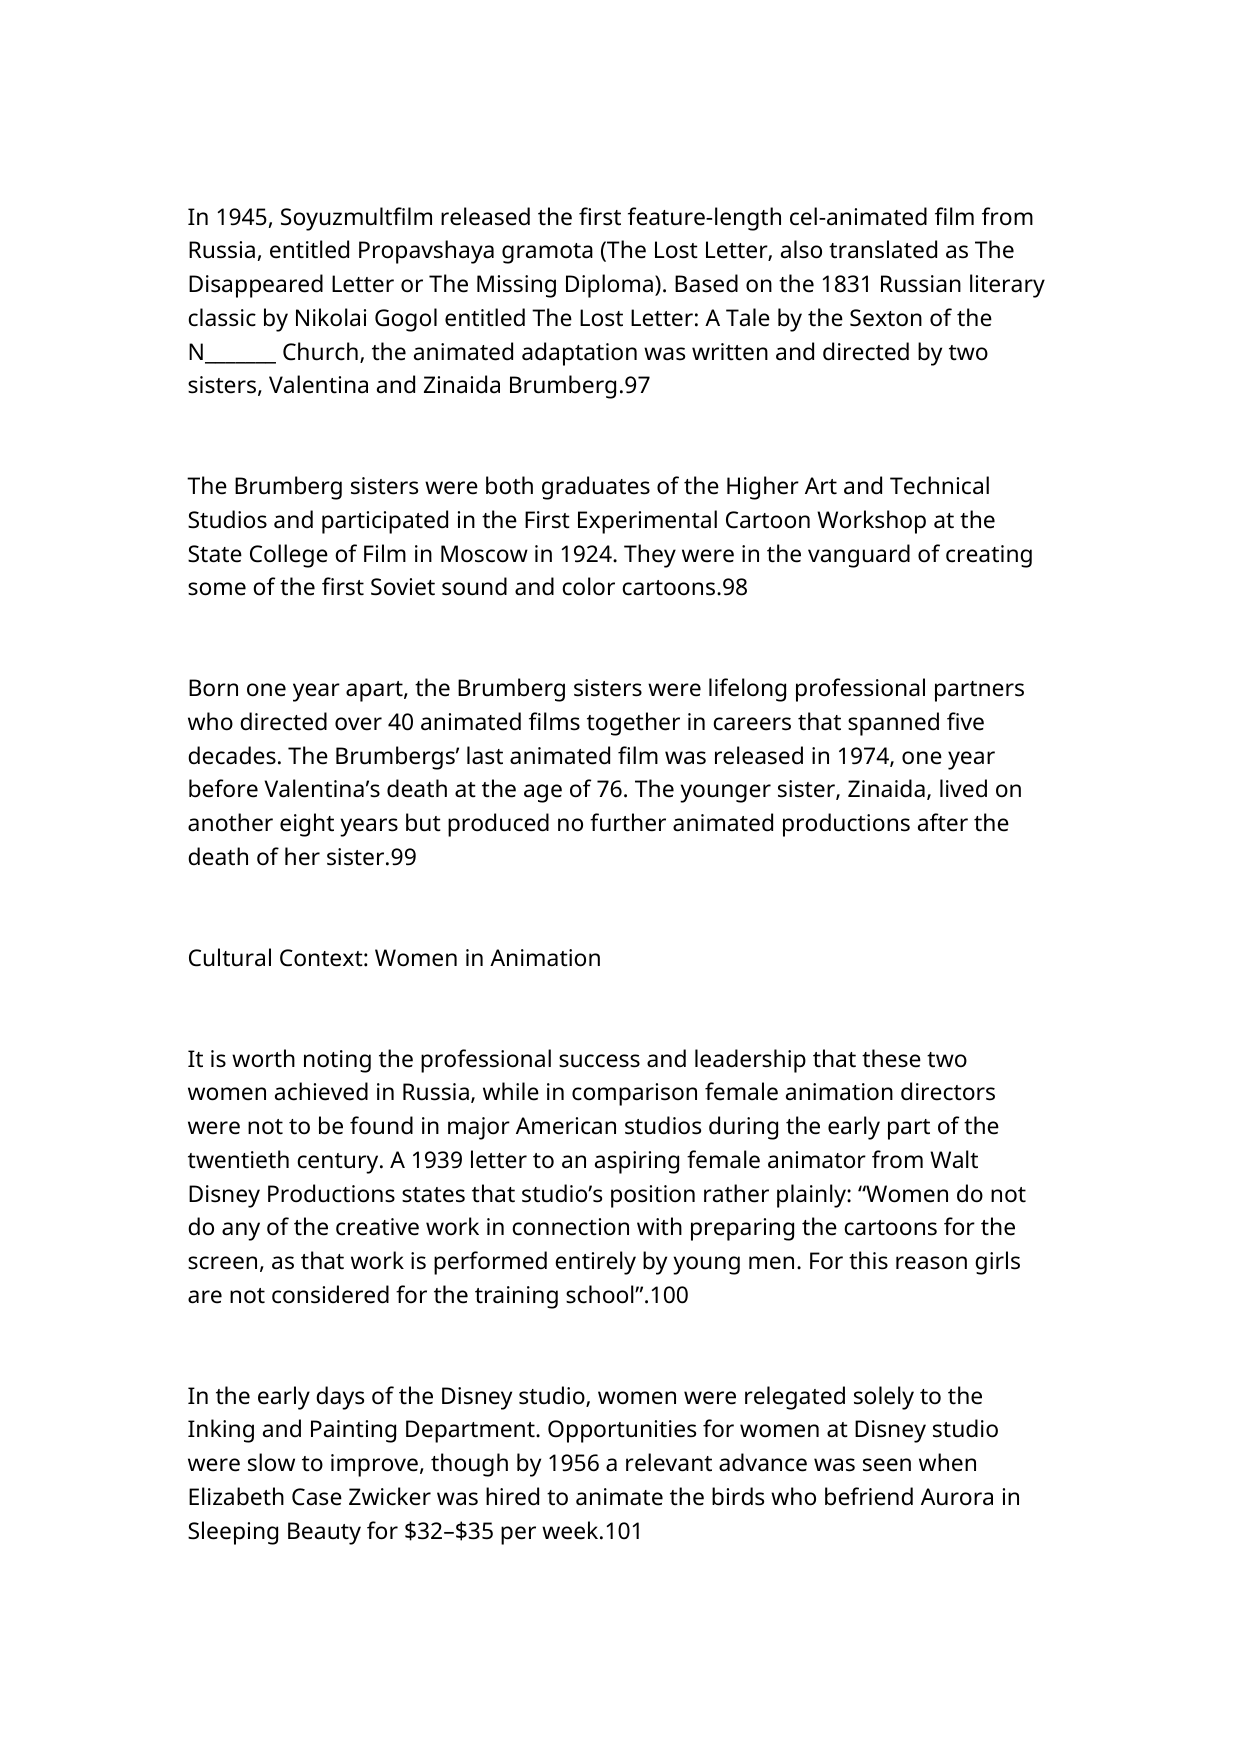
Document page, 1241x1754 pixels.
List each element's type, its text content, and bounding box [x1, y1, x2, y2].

text Cultural Context: Women in Animation [187, 942, 1053, 973]
text Born one year apart, the Brumberg sisters were lifelong professional partners who directed over 40 animated films together in careers that spanned five decades. The Brumbergs’ last animated film was released in 1974, one year before Valentina’s death at the age of 76. The younger sister, Zinaida, lived on another eight years but produced no further animated productions after the death of her sister.99 [187, 672, 1053, 872]
text It is worth noting the professional success and leadership that these two women achieved in Russia, while in comparison female animation directors were not to be found in major American studios during the early part of the twentieth century. A 1939 letter to an aspiring female animator from Walt Disney Productions states that studio’s position rather plainly: “Women do not do any of the creative work in connection with preparing the cartoons for the screen, as that work is performed entirely by young men. For this reason girls are not considered for the training school”.100 [187, 1042, 1053, 1310]
text The Brumberg sisters were both graduates of the Higher Art and Technical Studios and participated in the First Experimental Cartoon Workshop at the State College of Film in Moscow in 1924. They were in the vanguard of creating some of the first Soviet sound and color cartoons.98 [187, 470, 1053, 602]
text In 1945, Soyuzmultfilm released the first feature-length cel-animated film from Russia, entitled Propavshaya gramota (The Lost Letter, also translated as The Disappeared Letter or The Missing Diploma). Based on the 1831 Russian literary classic by Nikolai Gogol entitled The Lost Letter: A Tale by the Sexton of the N_______ Church, the animated adaptation was written and directed by two sisters, Valentina and Zinaida Brumberg.97 [187, 200, 1053, 400]
text In the early days of the Disney studio, women were relegated solely to the Inking and Painting Department. Opportunities for women at Disney studio were slow to improve, though by 1956 a relevant advance was seen when Elizabeth Case Zwicker was hired to animate the birds who befriend Aurora in Sleeping Beauty for $32–$35 per week.101 [187, 1379, 1053, 1546]
